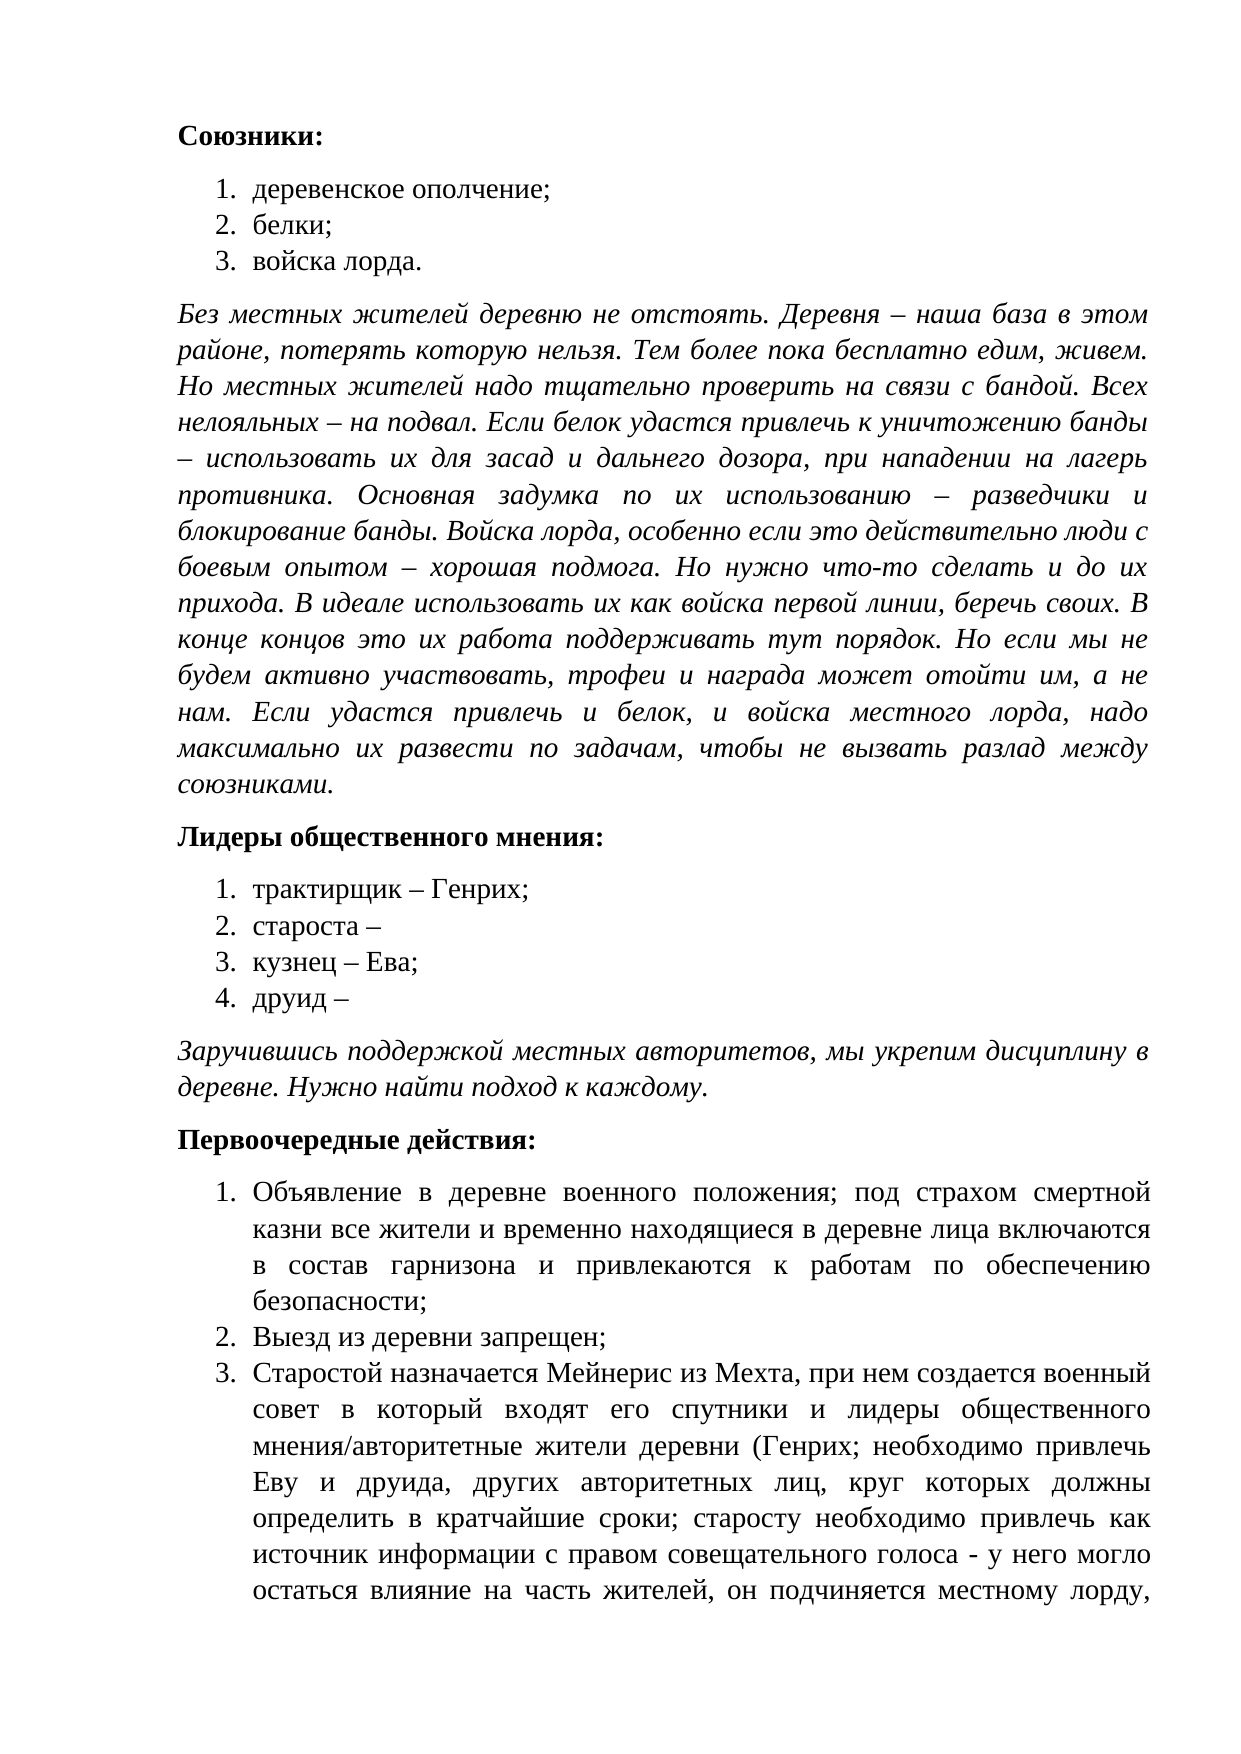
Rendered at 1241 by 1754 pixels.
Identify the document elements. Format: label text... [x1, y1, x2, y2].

list друид – [215, 980, 1152, 1013]
text Лидеры общественного мнения: [177, 819, 1152, 852]
list Объявление в деревне военного положения; под страхом смертной казни все жители и временно находящиеся в деревне лица включаются в состав гарнизона и привлекаются к работам по обеспечению безопасности; [215, 1174, 1152, 1317]
list кузнец – Ева; [215, 944, 1152, 977]
text Первоочередные действия: [177, 1122, 1152, 1155]
list деревенское ополчение; [215, 171, 1152, 204]
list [215, 1355, 1152, 1606]
list белки; [215, 207, 1152, 241]
list войска лорда. [215, 243, 1152, 277]
list староста – [215, 908, 1152, 941]
list трактирщик – Генрих; [215, 872, 1152, 905]
text Без местных жителей деревню не отстоять. Деревня – наша база в этом районе, потерять которую нельзя. Тем более пока бесплатно едим, живем. Но местных жителей надо тщательно проверить на связи с бандой. Всех нелояльных – на подвал. Если белок удастся привлечь к уничтожению банды – использовать их для засад и дальнего дозора, при нападении на лагерь противника. Основная задумка по их использованию – разведчики и блокирование банды. Войска лорда, особенно если это действительно люди с боевым опытом – хорошая подмога. Но нужно что-то сделать и до их прихода. В идеале использовать их как войска первой линии, беречь своих. В конце концов это их работа поддерживать тут порядок. Но если мы не будем активно участвовать, трофеи и награда может отойти им, а не нам. Если удастся привлечь и белок, и войска местного лорда, надо максимально их развести по задачам, чтобы не вызвать разлад между союзниками. [177, 296, 1152, 799]
list Выезд из деревни запрещен; [215, 1319, 1152, 1353]
text Союзники: [177, 118, 1152, 152]
text Заручившись поддержкой местных авторитетов, мы укрепим дисциплину в деревне. Нужно найти подход к каждому. [177, 1033, 1152, 1102]
